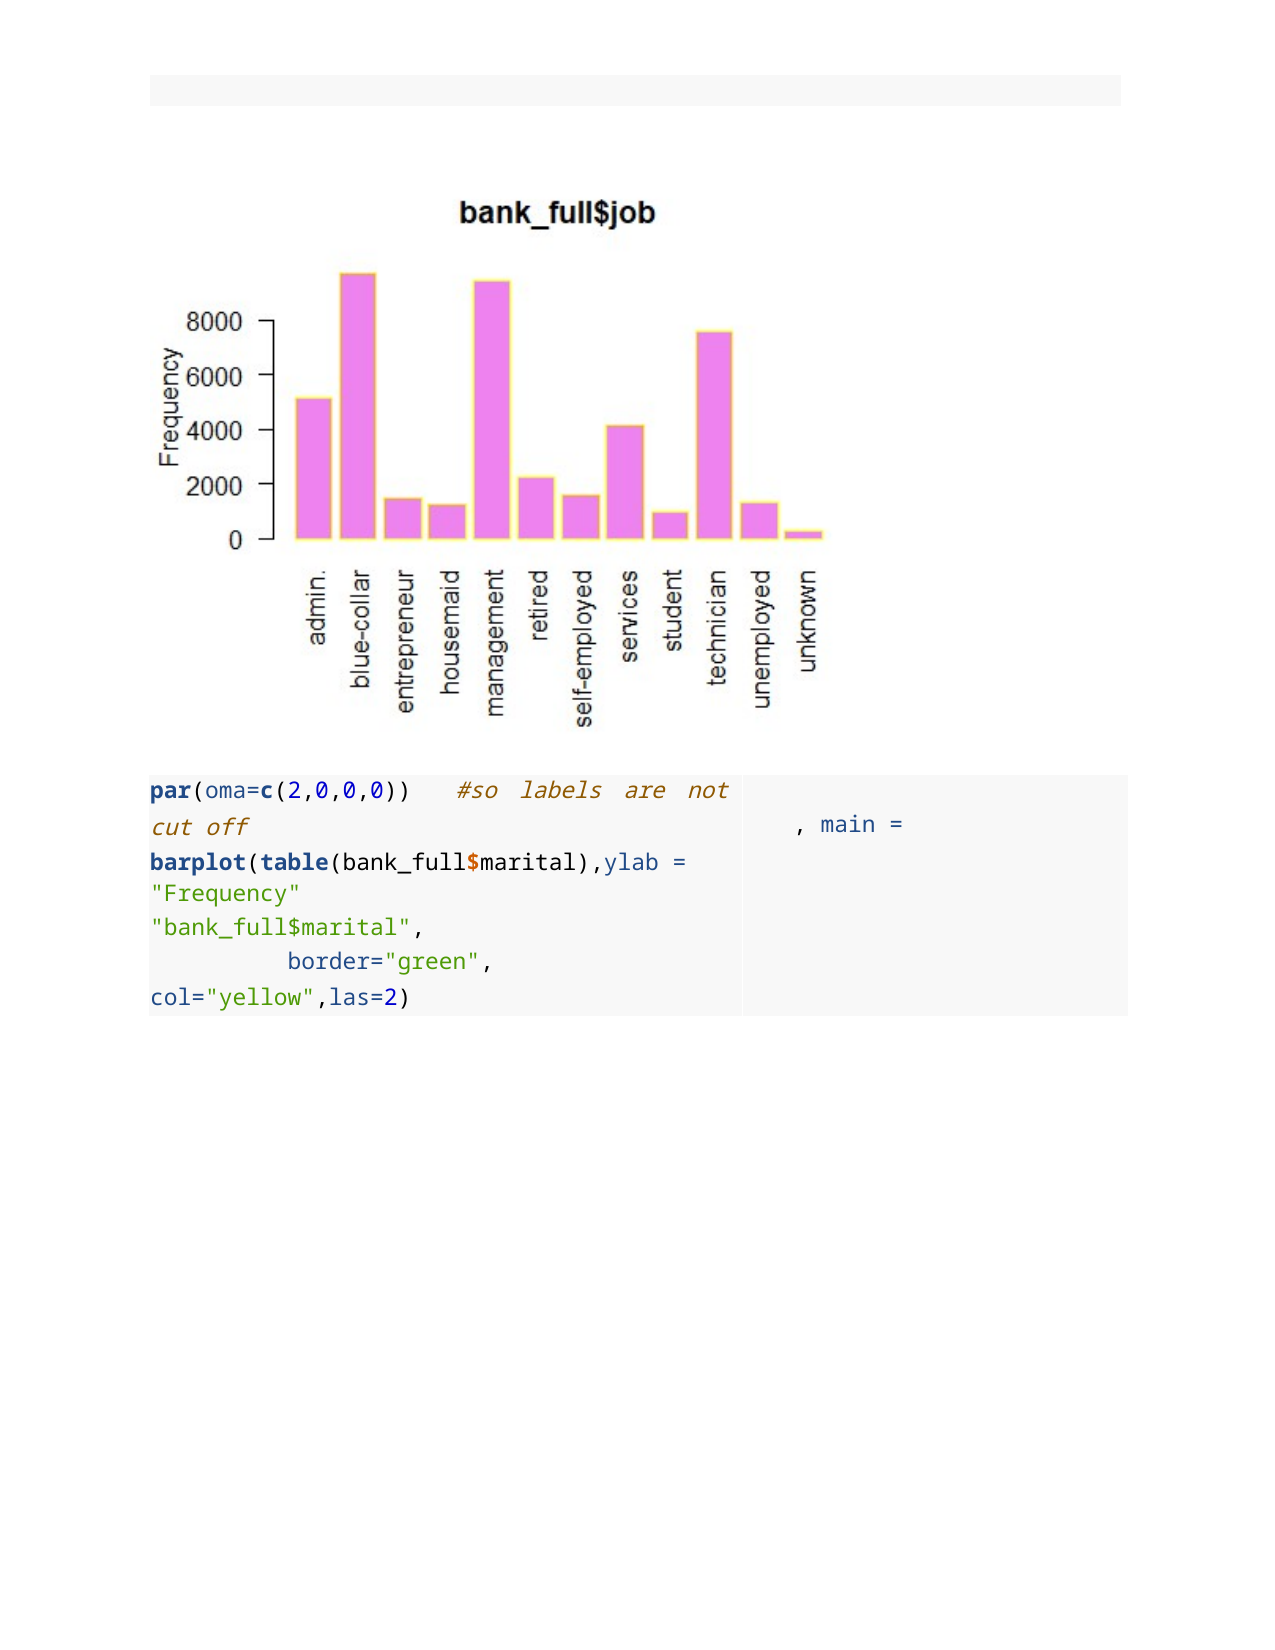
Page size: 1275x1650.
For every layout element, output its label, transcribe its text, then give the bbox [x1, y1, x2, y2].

table_header par(oma=c(2,0,0,0)) #so labels are not cut off [149, 775, 742, 846]
picture [150, 150, 907, 757]
table_cell barplot(table(bank_full$marital),ylab = "Frequency" "bank_full$marital", border="green", col="yellow",las=2) [149, 846, 742, 1016]
table_header , main = [743, 775, 1128, 1016]
